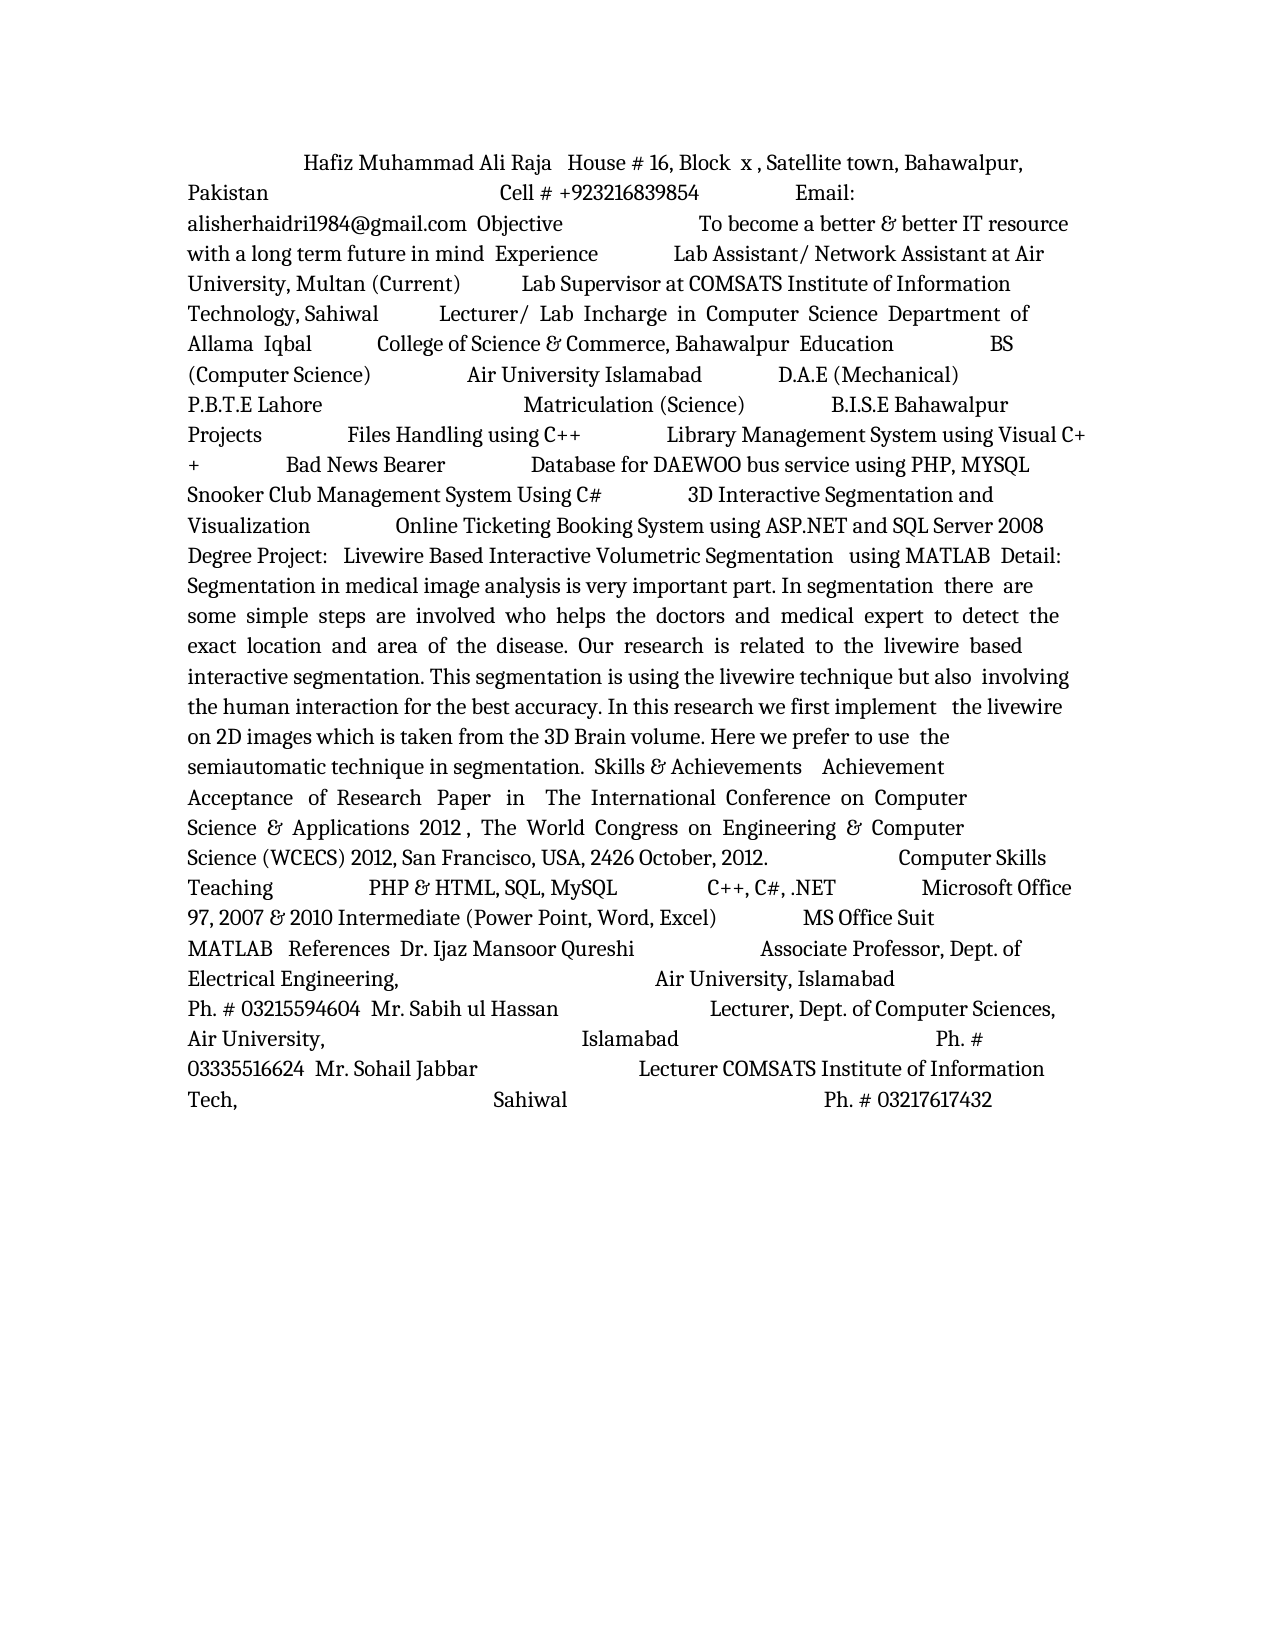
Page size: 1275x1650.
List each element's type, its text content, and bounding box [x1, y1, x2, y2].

text Hafiz Muhammad Ali Raja House # 16, Block x , Satellite town, Bahawalpur, Pakistan Cell # +923216839854 Email: alisherhaidri1984@gmail.com Objective To become a better & better IT resource with a long term future in mind Experience Lab Assistant/ Network Assistant at Air University, Multan (Current) Lab Supervisor at COMSATS Institute of Information Technology, Sahiwal Lecturer/ Lab Incharge in Computer Science Department of Allama Iqbal College of Science & Commerce, Bahawalpur Education BS (Computer Science) Air University Islamabad D.A.E (Mechanical) P.B.T.E Lahore Matriculation (Science) B.I.S.E Bahawalpur Projects Files Handling using C++ Library Management System using Visual C++ Bad News Bearer Database for DAEWOO bus service using PHP, MYSQL Snooker Club Management System Using C# 3D Interactive Segmentation and Visualization Online Ticketing Booking System using ASP.NET and SQL Server 2008 Degree Project: Livewire Based Interactive Volumetric Segmentation using MATLAB Detail: Segmentation in medical image analysis is very important part. In segmentation there are some simple steps are involved who helps the doctors and medical expert to detect the exact location and area of the disease. Our research is related to the livewire based interactive segmentation. This segmentation is using the livewire technique but also involving the human interaction for the best accuracy. In this research we first implement the livewire on 2D images which is taken from the 3D Brain volume. Here we prefer to use the semiautomatic technique in segmentation. Skills & Achievements Achievement Acceptance of Research Paper in The International Conference on Computer Science & Applications 2012 , The World Congress on Engineering & Computer Science (WCECS) 2012, San Francisco, USA, 2426 October, 2012. Computer Skills Teaching PHP & HTML, SQL, MySQL C++, C#, .NET Microsoft Office 97, 2007 & 2010 Intermediate (Power Point, Word, Excel) MS Office Suit MATLAB References Dr. Ijaz Mansoor Qureshi Associate Professor, Dept. of Electrical Engineering, Air University, Islamabad Ph. # 03215594604 Mr. Sabih ul Hassan Lecturer, Dept. of Computer Sciences, Air University, Islamabad Ph. # 03335516624 Mr. Sohail Jabbar Lecturer COMSATS Institute of Information Tech, Sahiwal Ph. # 03217617432 [187, 150, 1087, 1113]
